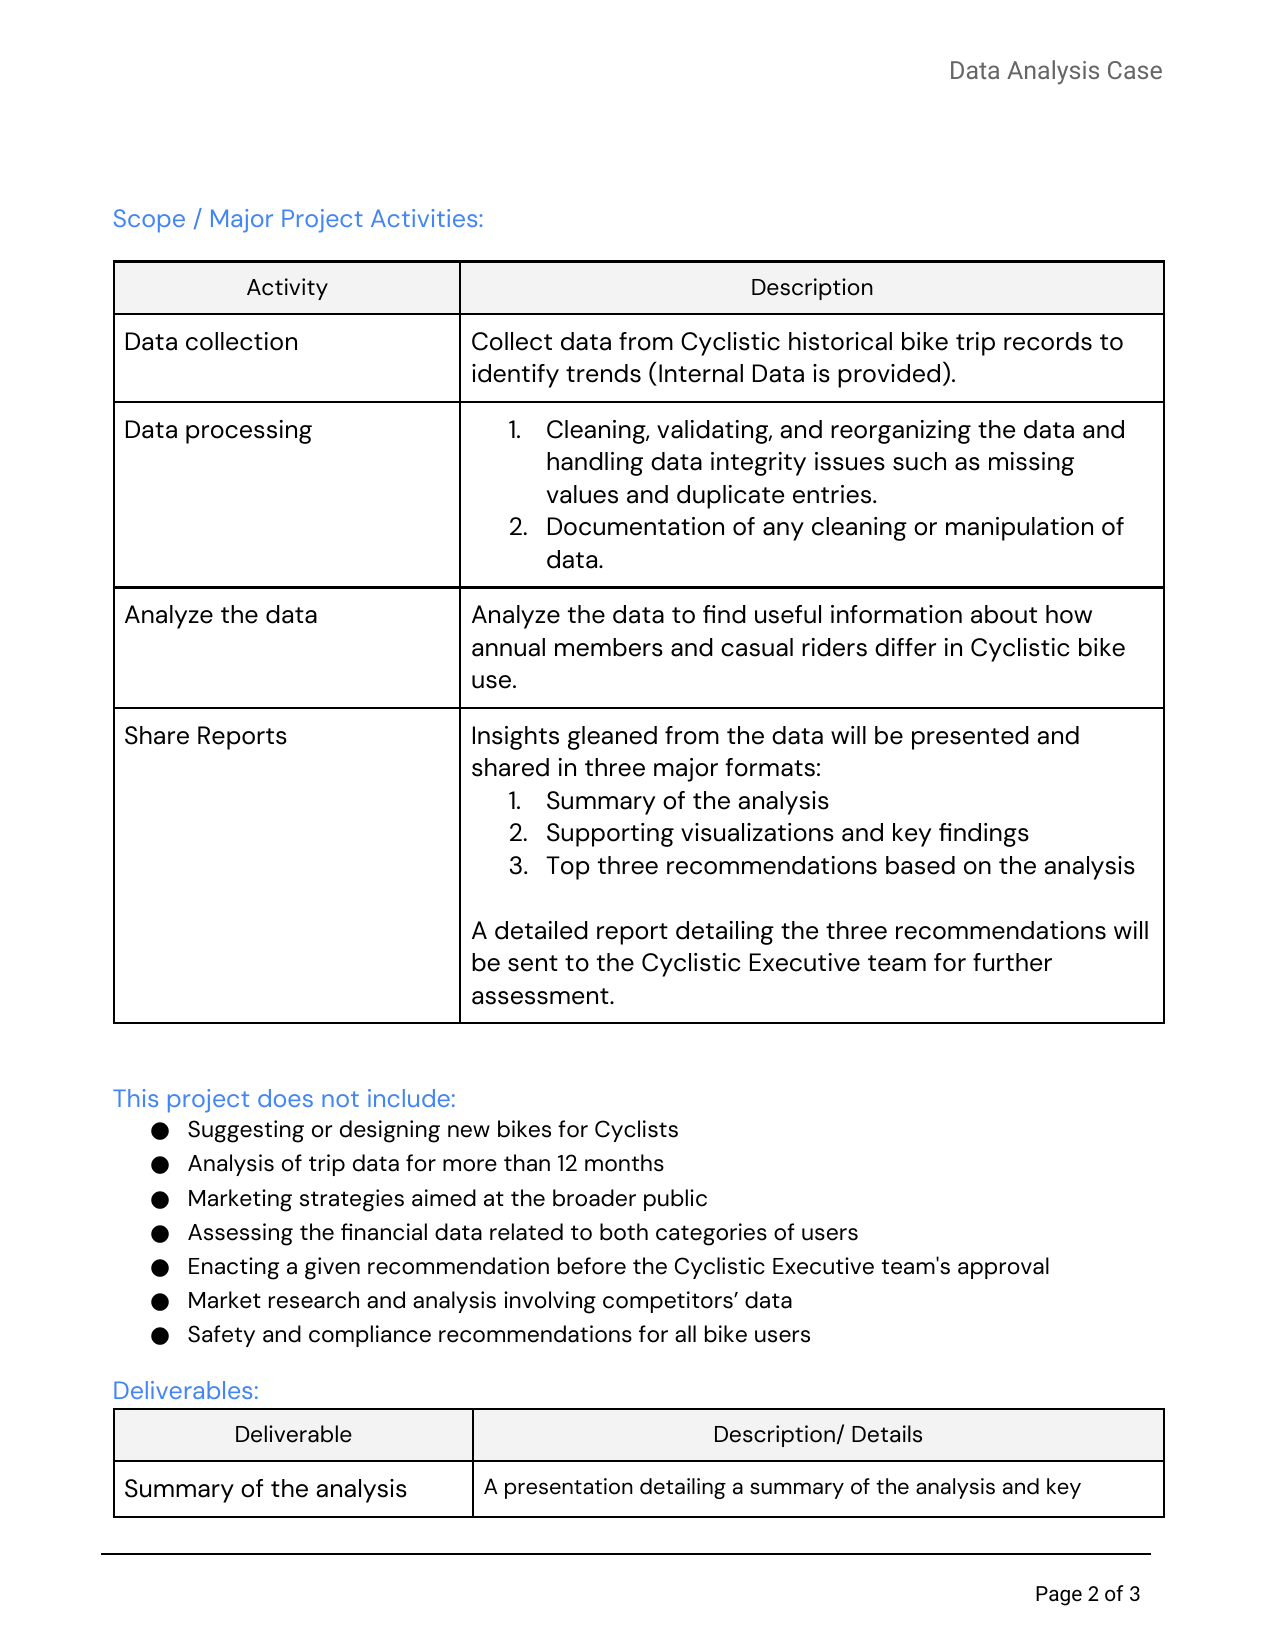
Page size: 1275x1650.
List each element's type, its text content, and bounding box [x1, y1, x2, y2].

list Analysis of trip data for more than 12 months [150, 1149, 1162, 1179]
subtitle Deliverables: [112, 1375, 1162, 1407]
list Enacting a given recommendation before the Cyclistic Executive team's approval [150, 1252, 1162, 1281]
table_header Description/ Details [474, 1410, 1163, 1460]
table_cell Share Reports [115, 709, 459, 1022]
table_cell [115, 1462, 472, 1516]
table_cell Analyze the data [115, 589, 459, 707]
table_cell Data collection [115, 315, 459, 401]
table_cell Collect data from Cyclistic historical bike trip records to identify trends (Internal Data is provided). [461, 315, 1163, 401]
table_cell Analyze the data to find useful information about how annual members and casual riders differ in Cyclistic bike use. [461, 589, 1163, 707]
list Safety and compliance recommendations for all bike users [150, 1320, 1162, 1350]
text Scope / Major Project Activities: [112, 202, 1162, 235]
table_header Activity [115, 263, 459, 313]
table_cell Data processing [115, 403, 459, 586]
list Marketing strategies aimed at the broader public [150, 1183, 1162, 1213]
list Assessing the financial data related to both categories of users [150, 1217, 1162, 1247]
table_header Description [461, 263, 1163, 313]
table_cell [474, 1462, 1163, 1516]
table_cell Insights gleaned from the data will be presented and shared in three major formats: Summary of the analysis Supporting visualizations and key findings Top three recommendations based on the analysis A detailed report detailing the three recommendations will be sent to the Cyclistic Executive team for further assessment. [461, 709, 1163, 1022]
subtitle This project does not include: [112, 1082, 1162, 1115]
list Suggesting or designing new bikes for Cyclists [150, 1115, 1162, 1145]
table_header Deliverable [115, 1410, 472, 1460]
table_cell Cleaning, validating, and reorganizing the data and handling data integrity issues such as missing values and duplicate entries. Documentation of any cleaning or manipulation of data. [461, 403, 1163, 586]
list Market research and analysis involving competitors’ data [150, 1286, 1162, 1316]
